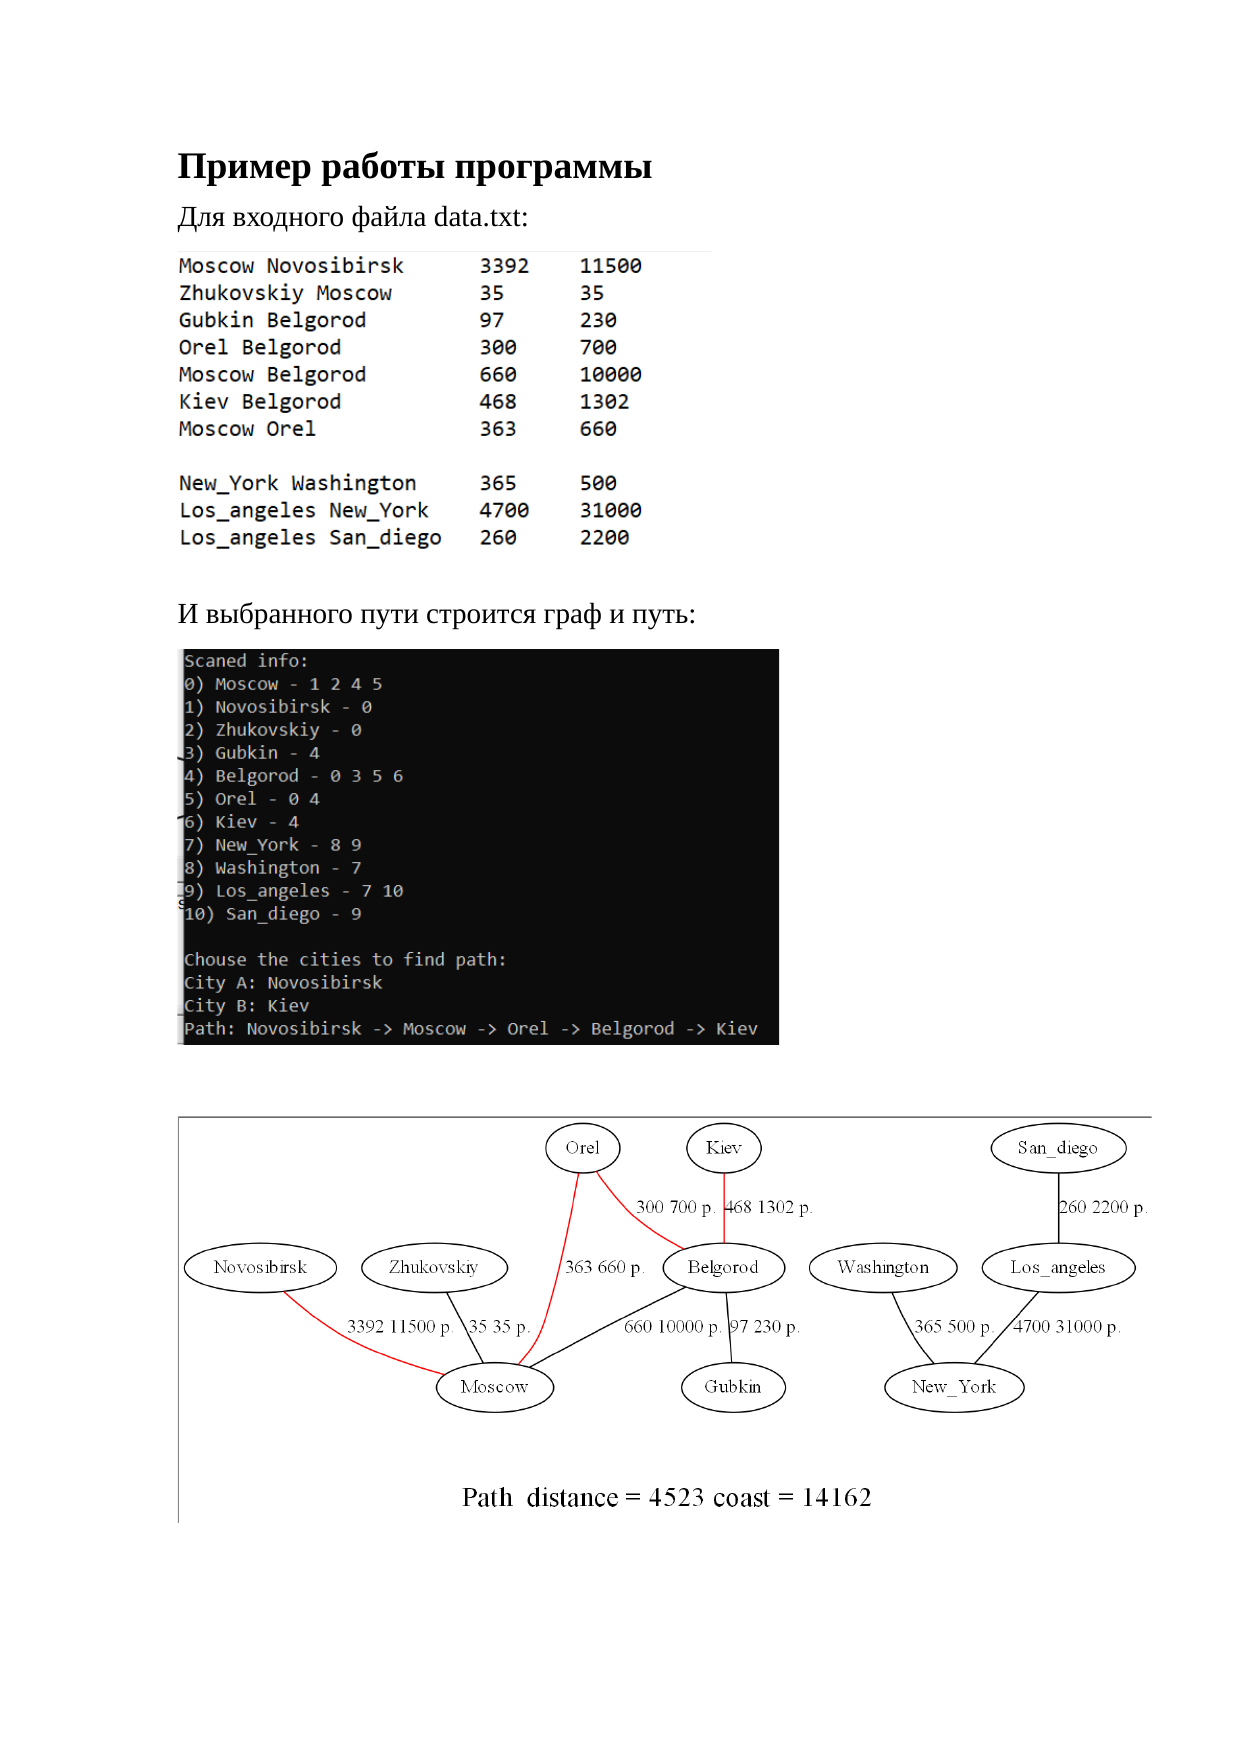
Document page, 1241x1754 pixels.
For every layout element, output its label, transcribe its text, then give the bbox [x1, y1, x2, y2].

picture [177, 251, 712, 578]
picture [177, 1116, 1152, 1523]
picture [177, 649, 780, 1045]
text Для входного файла data.txt: [177, 199, 1152, 232]
subtitle Пример работы программы [177, 143, 1152, 186]
text И выбранного пути строится граф и путь: [177, 597, 1152, 630]
